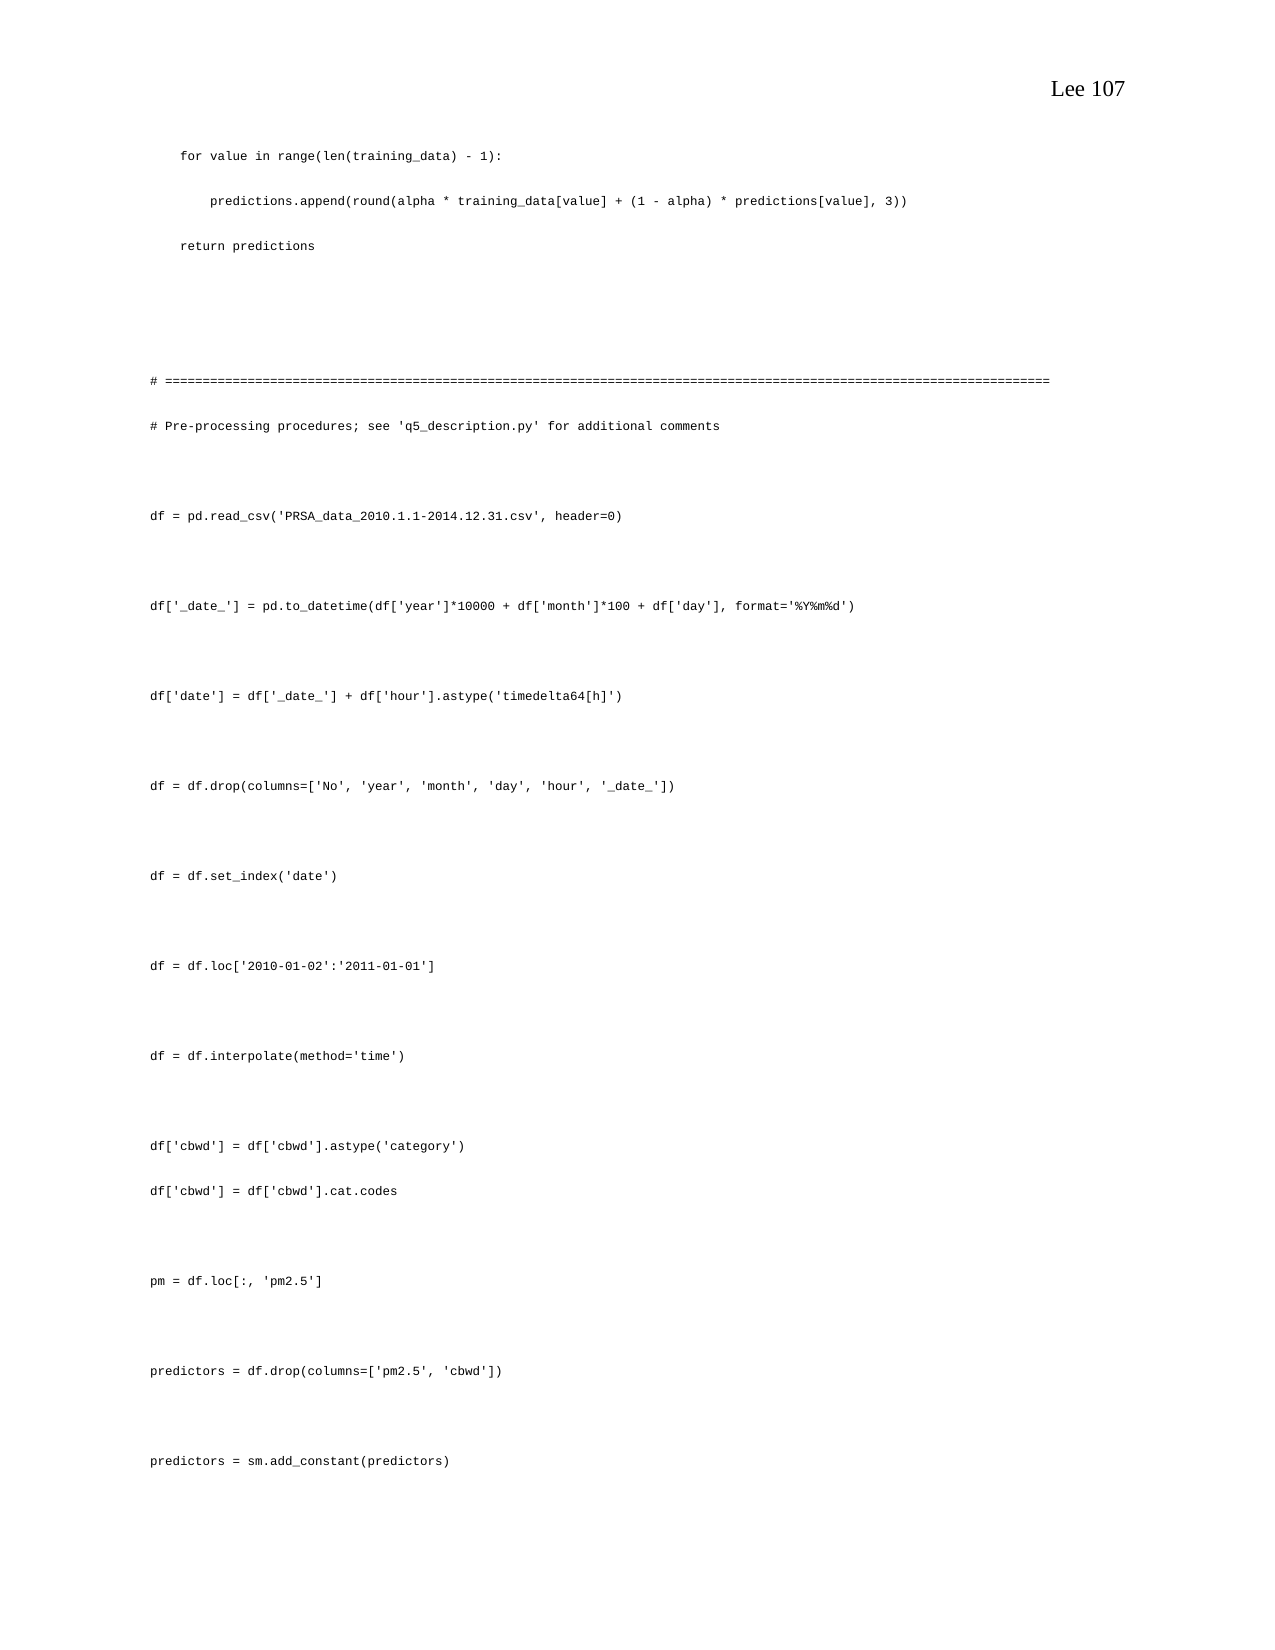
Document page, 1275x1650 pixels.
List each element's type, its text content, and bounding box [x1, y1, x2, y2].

text df = df.loc['2010-01-02':'2011-01-01'] [150, 960, 1125, 974]
text df = pd.read_csv('PRSA_data_2010.1.1-2014.12.31.csv', header=0) [150, 510, 1125, 524]
text predictors = df.drop(columns=['pm2.5', 'cbwd']) [150, 1365, 1125, 1379]
text df['_date_'] = pd.to_datetime(df['year']*10000 + df['month']*100 + df['day'], format='%Y%m%d') [150, 600, 1125, 614]
text predictions.append(round(alpha * training_data[value] + (1 - alpha) * predictions[value], 3)) [150, 195, 1125, 209]
text df = df.set_index('date') [150, 870, 1125, 884]
text df = df.interpolate(method='time') [150, 1050, 1125, 1064]
text df['date'] = df['_date_'] + df['hour'].astype('timedelta64[h]') [150, 690, 1125, 704]
text predictors = sm.add_constant(predictors) [150, 1455, 1125, 1469]
text # ====================================================================================================================== [150, 375, 1125, 389]
text # Pre-processing procedures; see 'q5_description.py' for additional comments [150, 420, 1125, 434]
text df = df.drop(columns=['No', 'year', 'month', 'day', 'hour', '_date_']) [150, 780, 1125, 794]
text for value in range(len(training_data) - 1): [150, 150, 1125, 164]
text df['cbwd'] = df['cbwd'].astype('category') [150, 1140, 1125, 1154]
text df['cbwd'] = df['cbwd'].cat.codes [150, 1185, 1125, 1199]
text return predictions [150, 240, 1125, 254]
text pm = df.loc[:, 'pm2.5'] [150, 1275, 1125, 1289]
